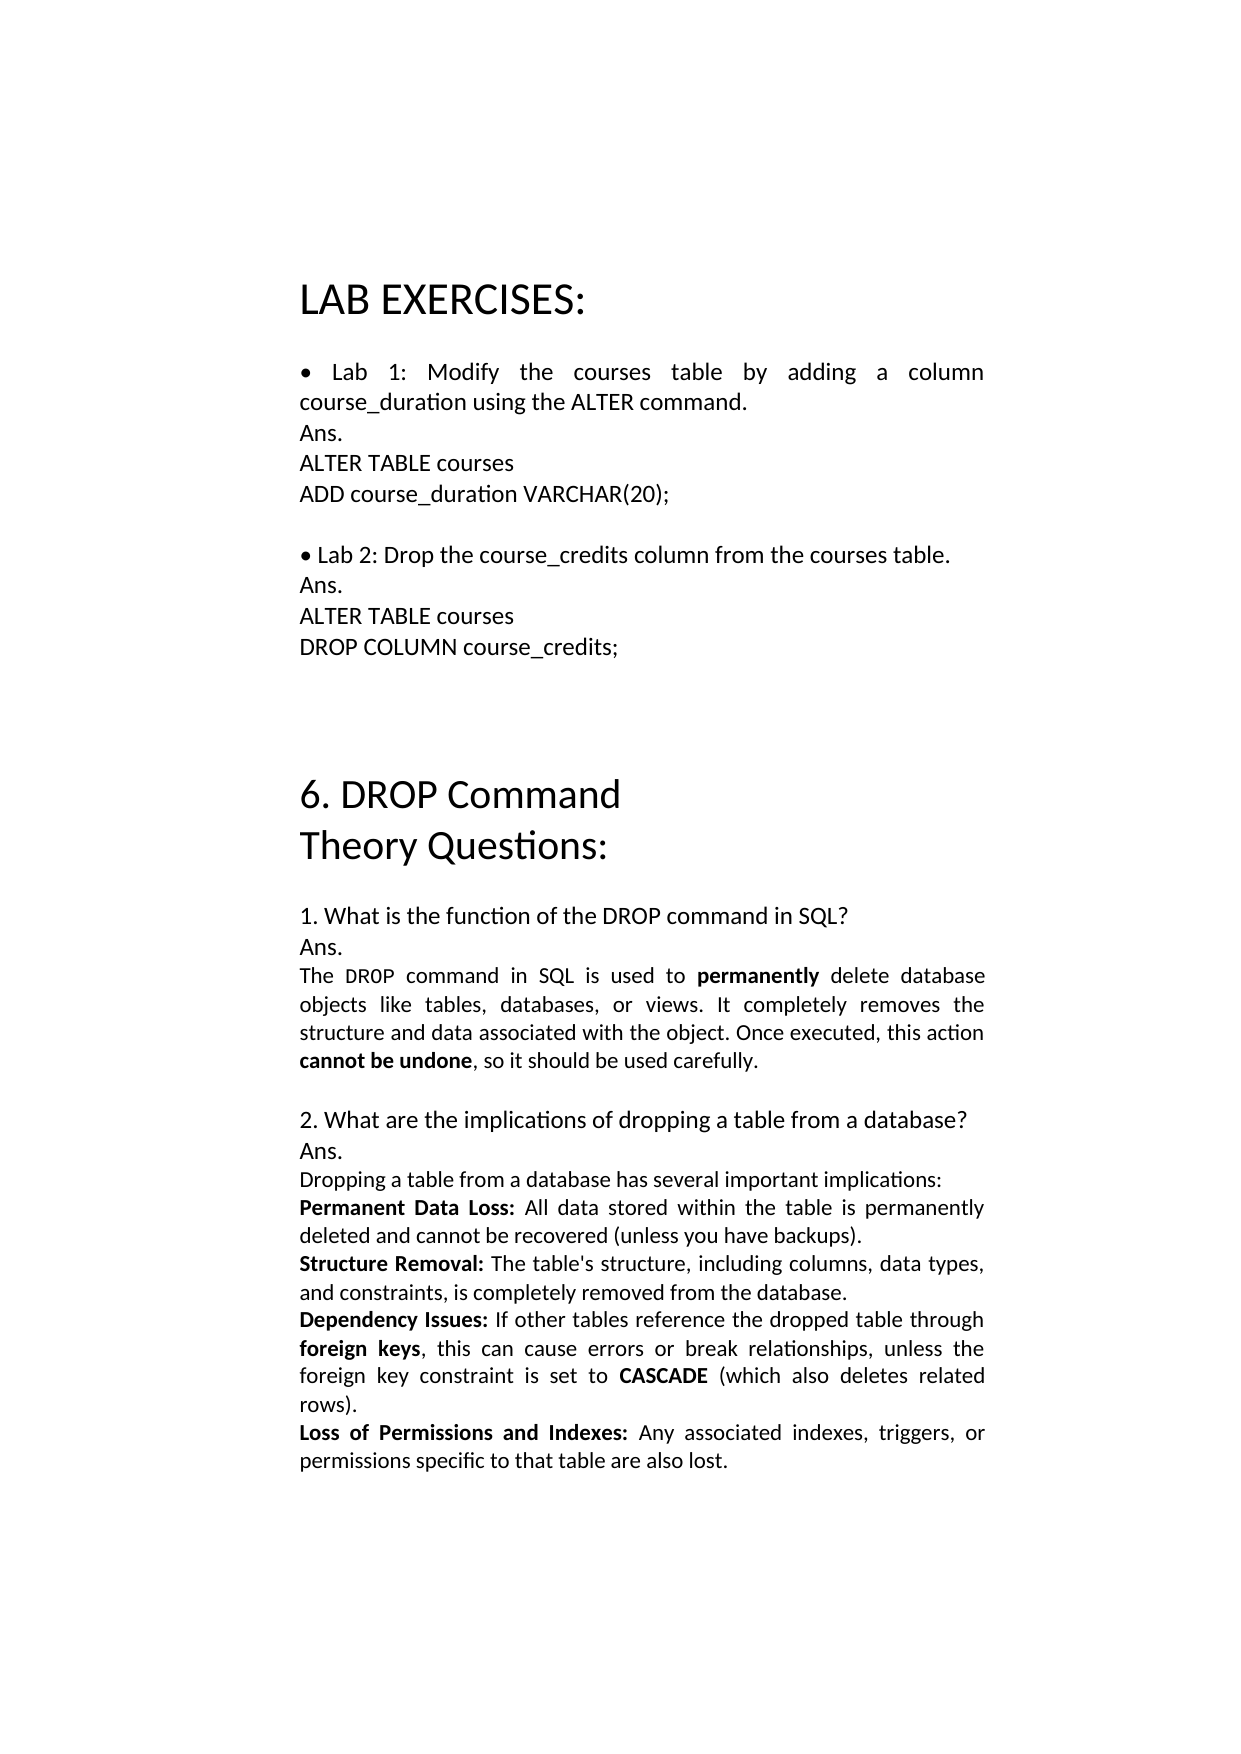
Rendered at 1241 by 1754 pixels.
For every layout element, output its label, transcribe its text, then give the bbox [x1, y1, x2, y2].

text 1. What is the function of the DROP command in SQL? [299, 900, 986, 931]
text ADD course_duration VARCHAR(20); [299, 478, 986, 509]
text Ans. [299, 931, 986, 961]
text DROP COLUMN course_credits; [299, 631, 986, 661]
text 6. DROP Command [299, 768, 986, 819]
text Ans. [299, 417, 986, 448]
text The DROP command in SQL is used to permanently delete database objects like tables, databases, or views. It completely removes the structure and data associated with the object. Once executed, this action cannot be undone, so it should be used carefully. [299, 961, 986, 1074]
text Structure Removal: The table's structure, including columns, data types, and constraints, is completely removed from the database. [299, 1249, 986, 1306]
text LAB EXERCISES: [299, 269, 986, 326]
text • Lab 1: Modify the courses table by adding a column course_duration using the ALTER command. [299, 356, 986, 417]
text • Lab 2: Drop the course_credits column from the courses table. [299, 539, 986, 570]
text Dropping a table from a database has several important implications: [299, 1166, 986, 1193]
text Ans. [299, 1135, 986, 1166]
text Theory Questions: [299, 819, 986, 870]
text Loss of Permissions and Indexes: Any associated indexes, triggers, or permissions specific to that table are also lost. [299, 1418, 986, 1474]
text 2. What are the implications of dropping a table from a database? [299, 1104, 986, 1135]
text Ans. [299, 570, 986, 600]
text ALTER TABLE courses [299, 448, 986, 478]
text Permanent Data Loss: All data stored within the table is permanently deleted and cannot be recovered (unless you have backups). [299, 1193, 986, 1249]
text ALTER TABLE courses [299, 600, 986, 631]
text Dependency Issues: If other tables reference the dropped table through foreign keys, this can cause errors or break relationships, unless the foreign key constraint is set to CASCADE (which also deletes related rows). [299, 1306, 986, 1418]
